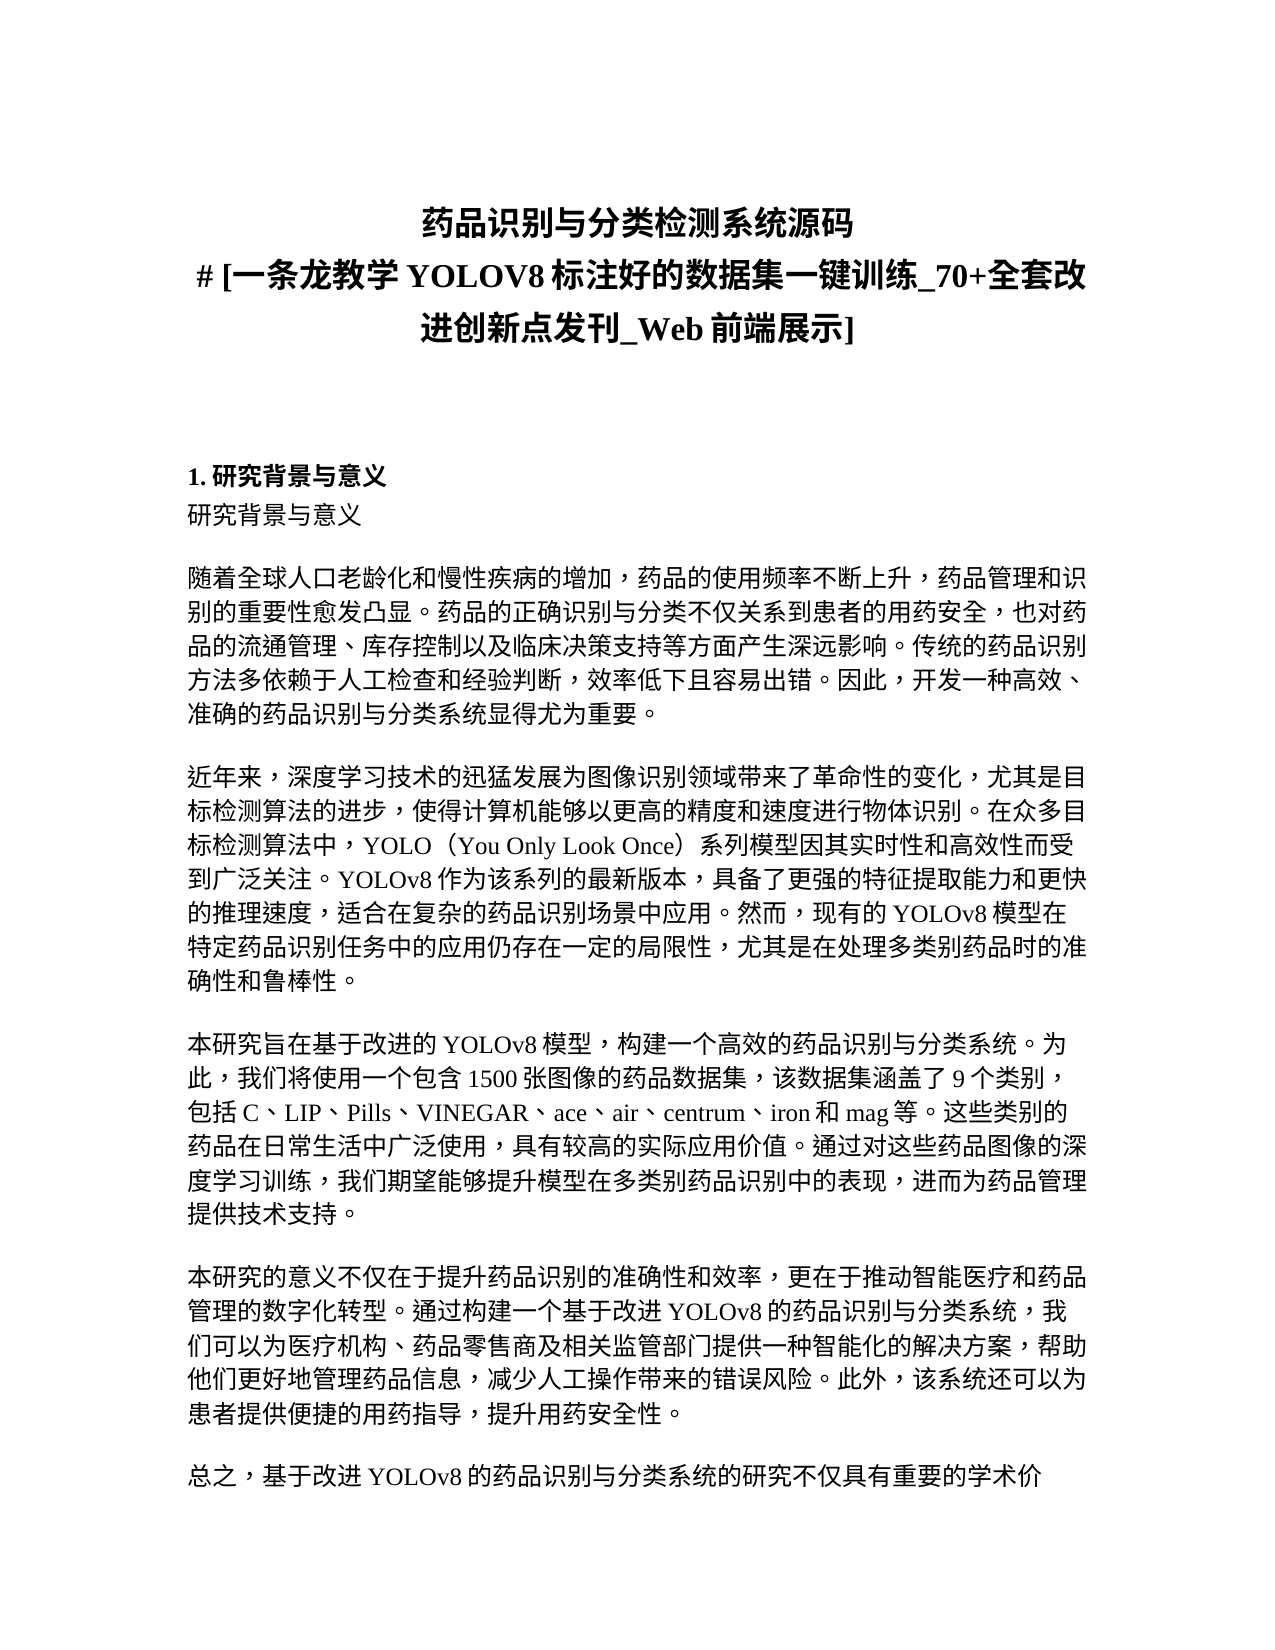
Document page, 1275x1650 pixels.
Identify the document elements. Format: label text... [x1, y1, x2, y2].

subtitle 药品识别与分类检测系统源码 # [一条龙教学YOLOV8标注好的数据集一键训练_70+全套改进创新点发刊_Web前端展示] [187, 200, 1087, 350]
subtitle 1. 研究背景与意义 [187, 459, 1087, 493]
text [187, 498, 1087, 1493]
